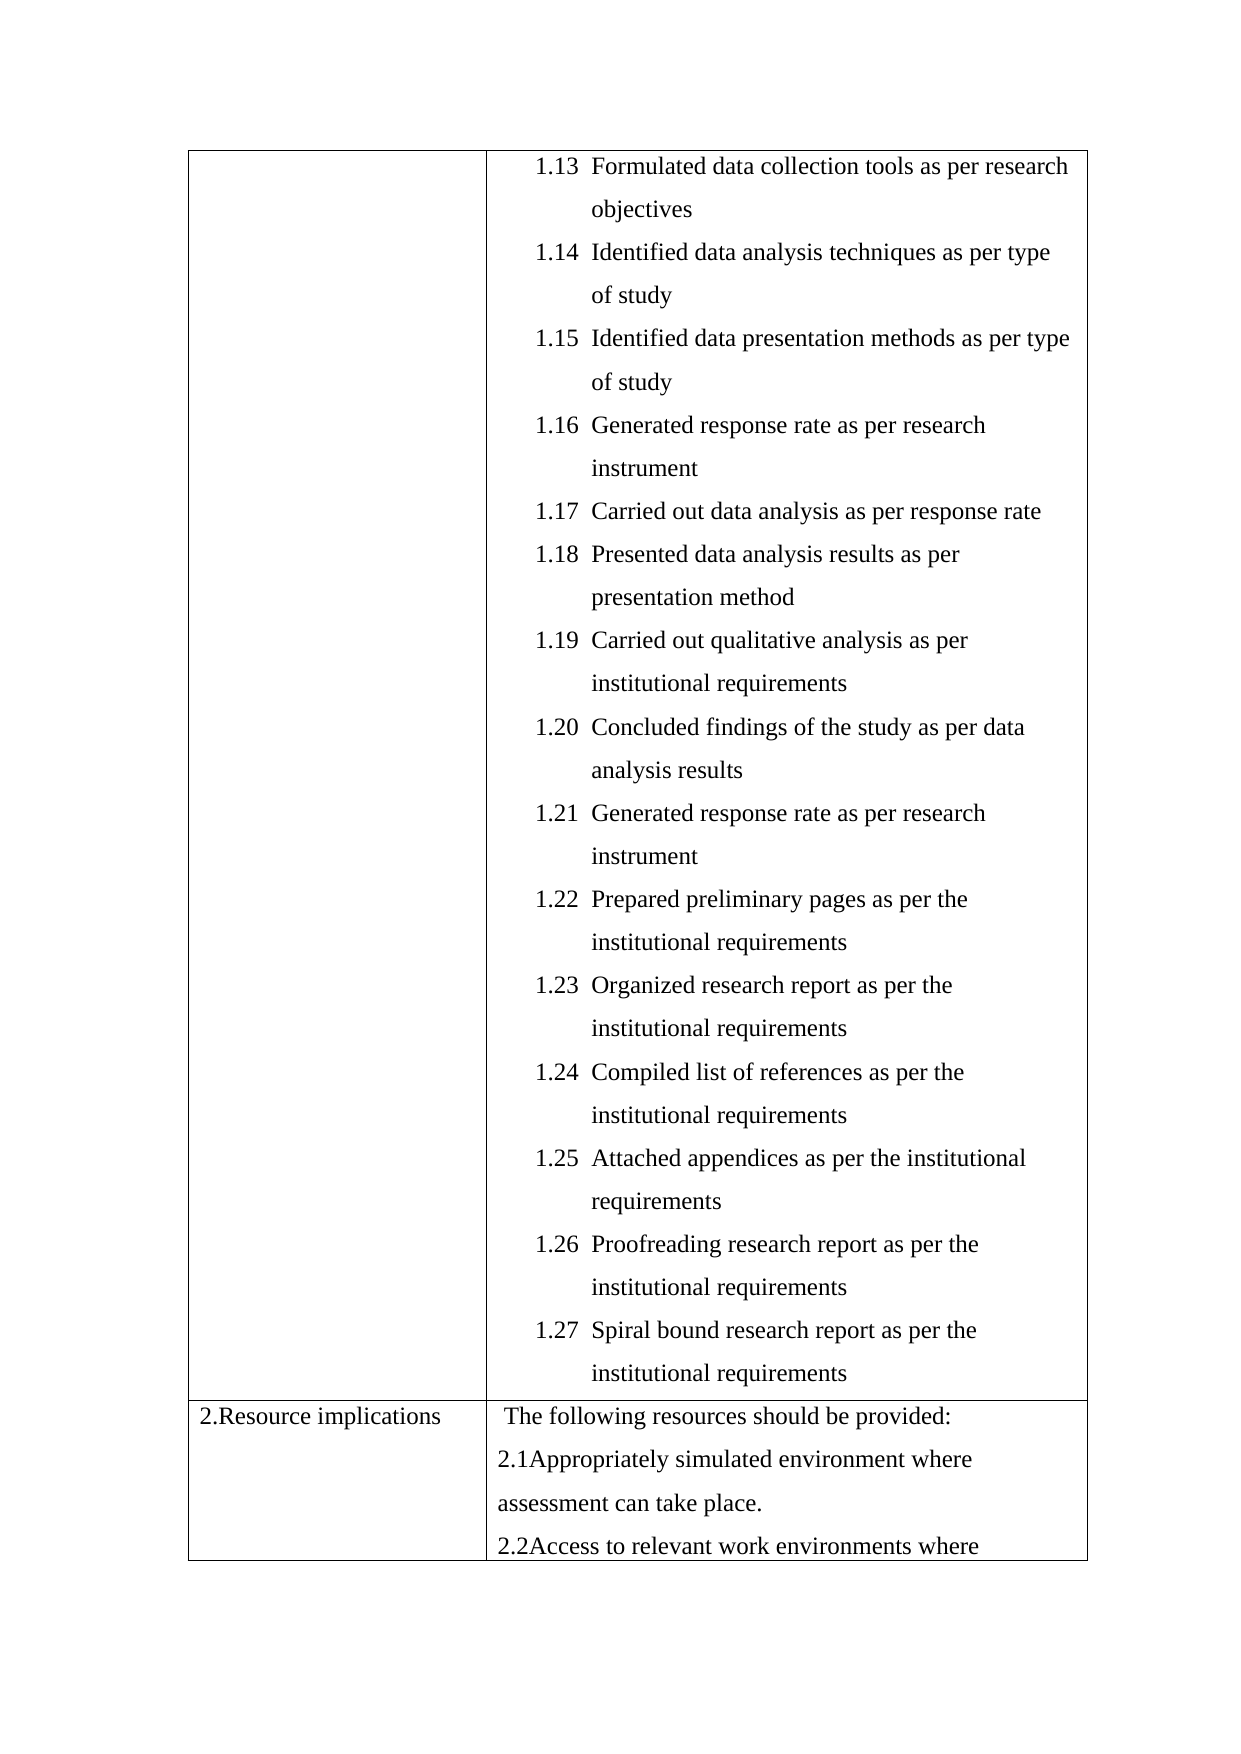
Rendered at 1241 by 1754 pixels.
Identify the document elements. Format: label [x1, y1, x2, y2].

table_cell [487, 1401, 1087, 1559]
table_header [487, 151, 1087, 1400]
table_header [189, 151, 486, 1400]
table_cell [189, 1401, 486, 1559]
